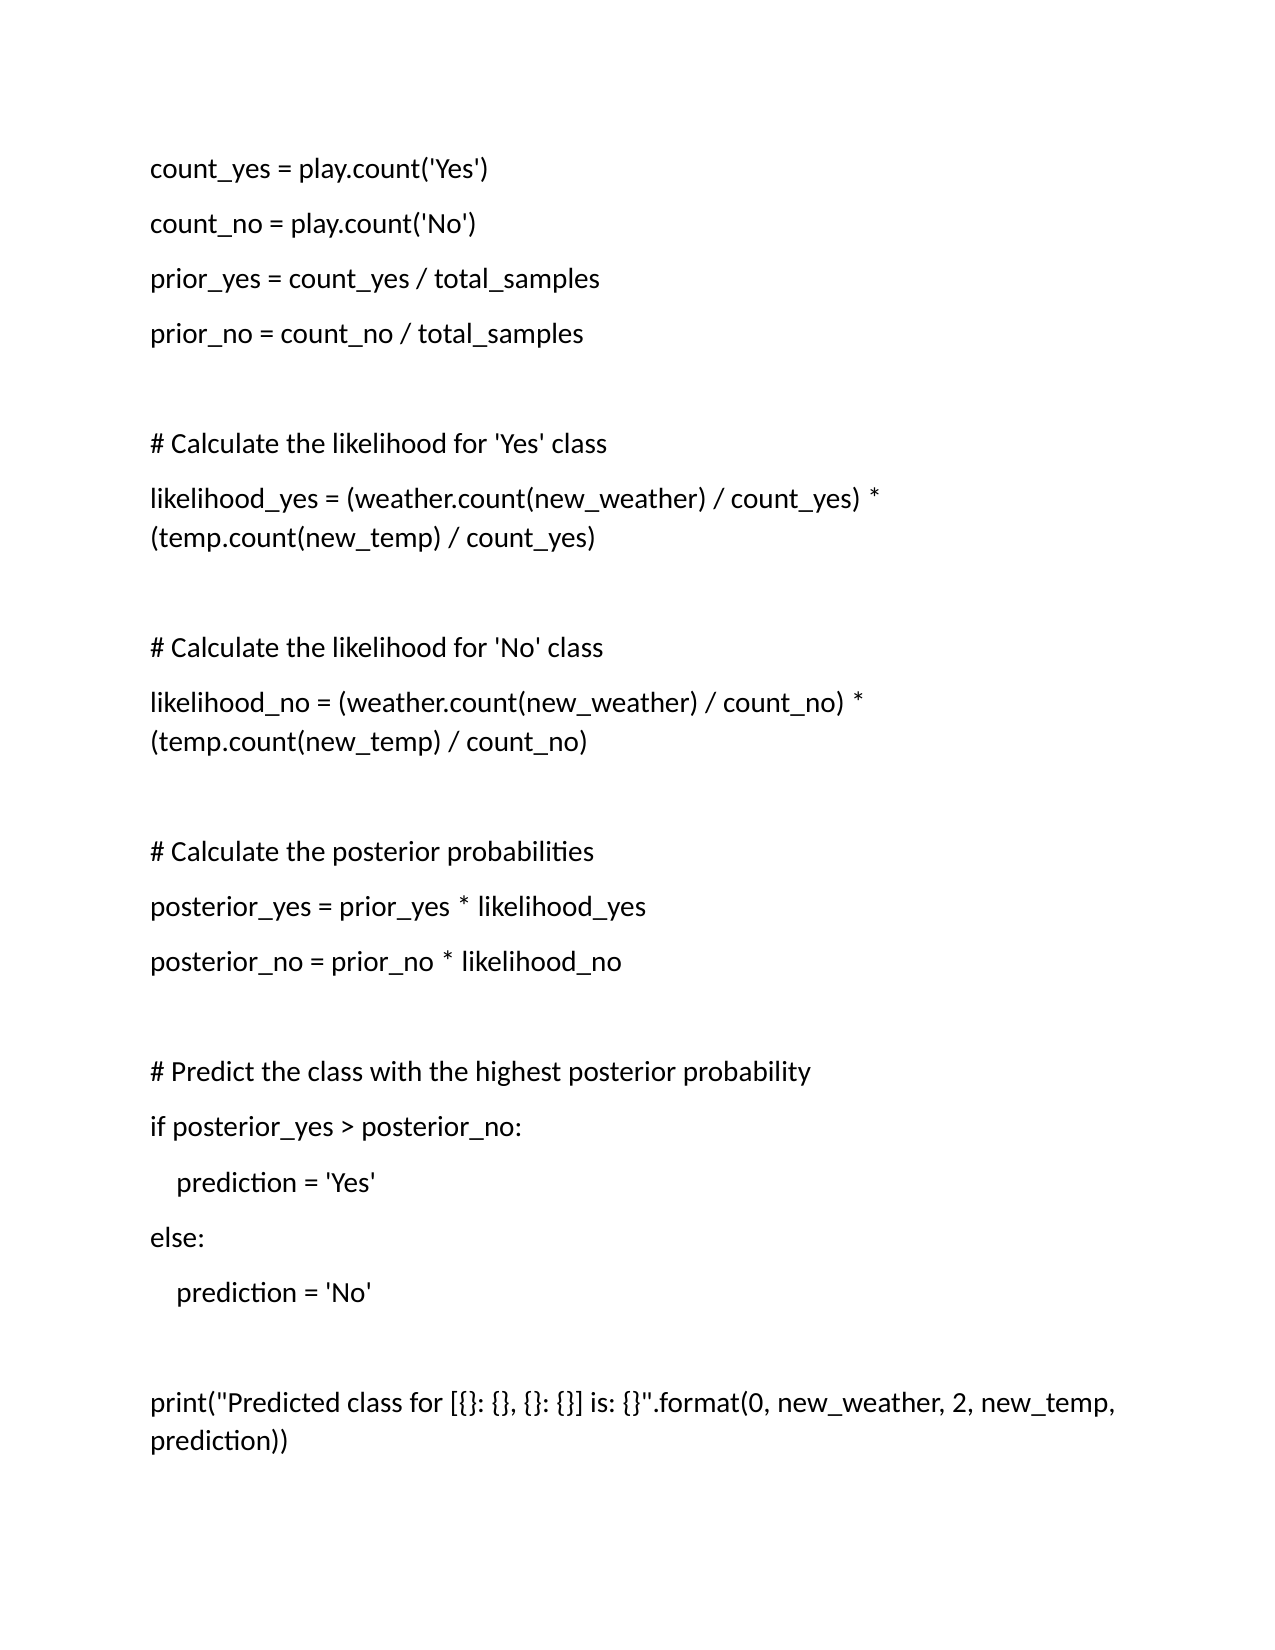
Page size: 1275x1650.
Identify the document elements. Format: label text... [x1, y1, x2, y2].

text print("Predicted class for [{}: {}, {}: {}] is: {}".format(0, new_weather, 2, new_temp, prediction)) [150, 1384, 1125, 1458]
text # Calculate the likelihood for 'Yes' class [150, 426, 1125, 461]
text posterior_no = prior_no * likelihood_no [150, 943, 1125, 979]
text posterior_yes = prior_yes * likelihood_yes [150, 888, 1125, 924]
text count_yes = play.count('Yes') [150, 150, 1125, 186]
text # Predict the class with the highest posterior probability [150, 1053, 1125, 1089]
text prior_no = count_no / total_samples [150, 315, 1125, 351]
text count_no = play.count('No') [150, 205, 1125, 241]
text likelihood_no = (weather.count(new_weather) / count_no) * (temp.count(new_temp) / count_no) [150, 684, 1125, 758]
text prior_yes = count_yes / total_samples [150, 260, 1125, 296]
text prediction = 'No' [150, 1274, 1125, 1309]
text # Calculate the posterior probabilities [150, 833, 1125, 869]
text # Calculate the likelihood for 'No' class [150, 629, 1125, 665]
text prediction = 'Yes' [150, 1164, 1125, 1199]
text likelihood_yes = (weather.count(new_weather) / count_yes) * (temp.count(new_temp) / count_yes) [150, 481, 1125, 555]
text if posterior_yes > posterior_no: [150, 1108, 1125, 1144]
text else: [150, 1219, 1125, 1254]
